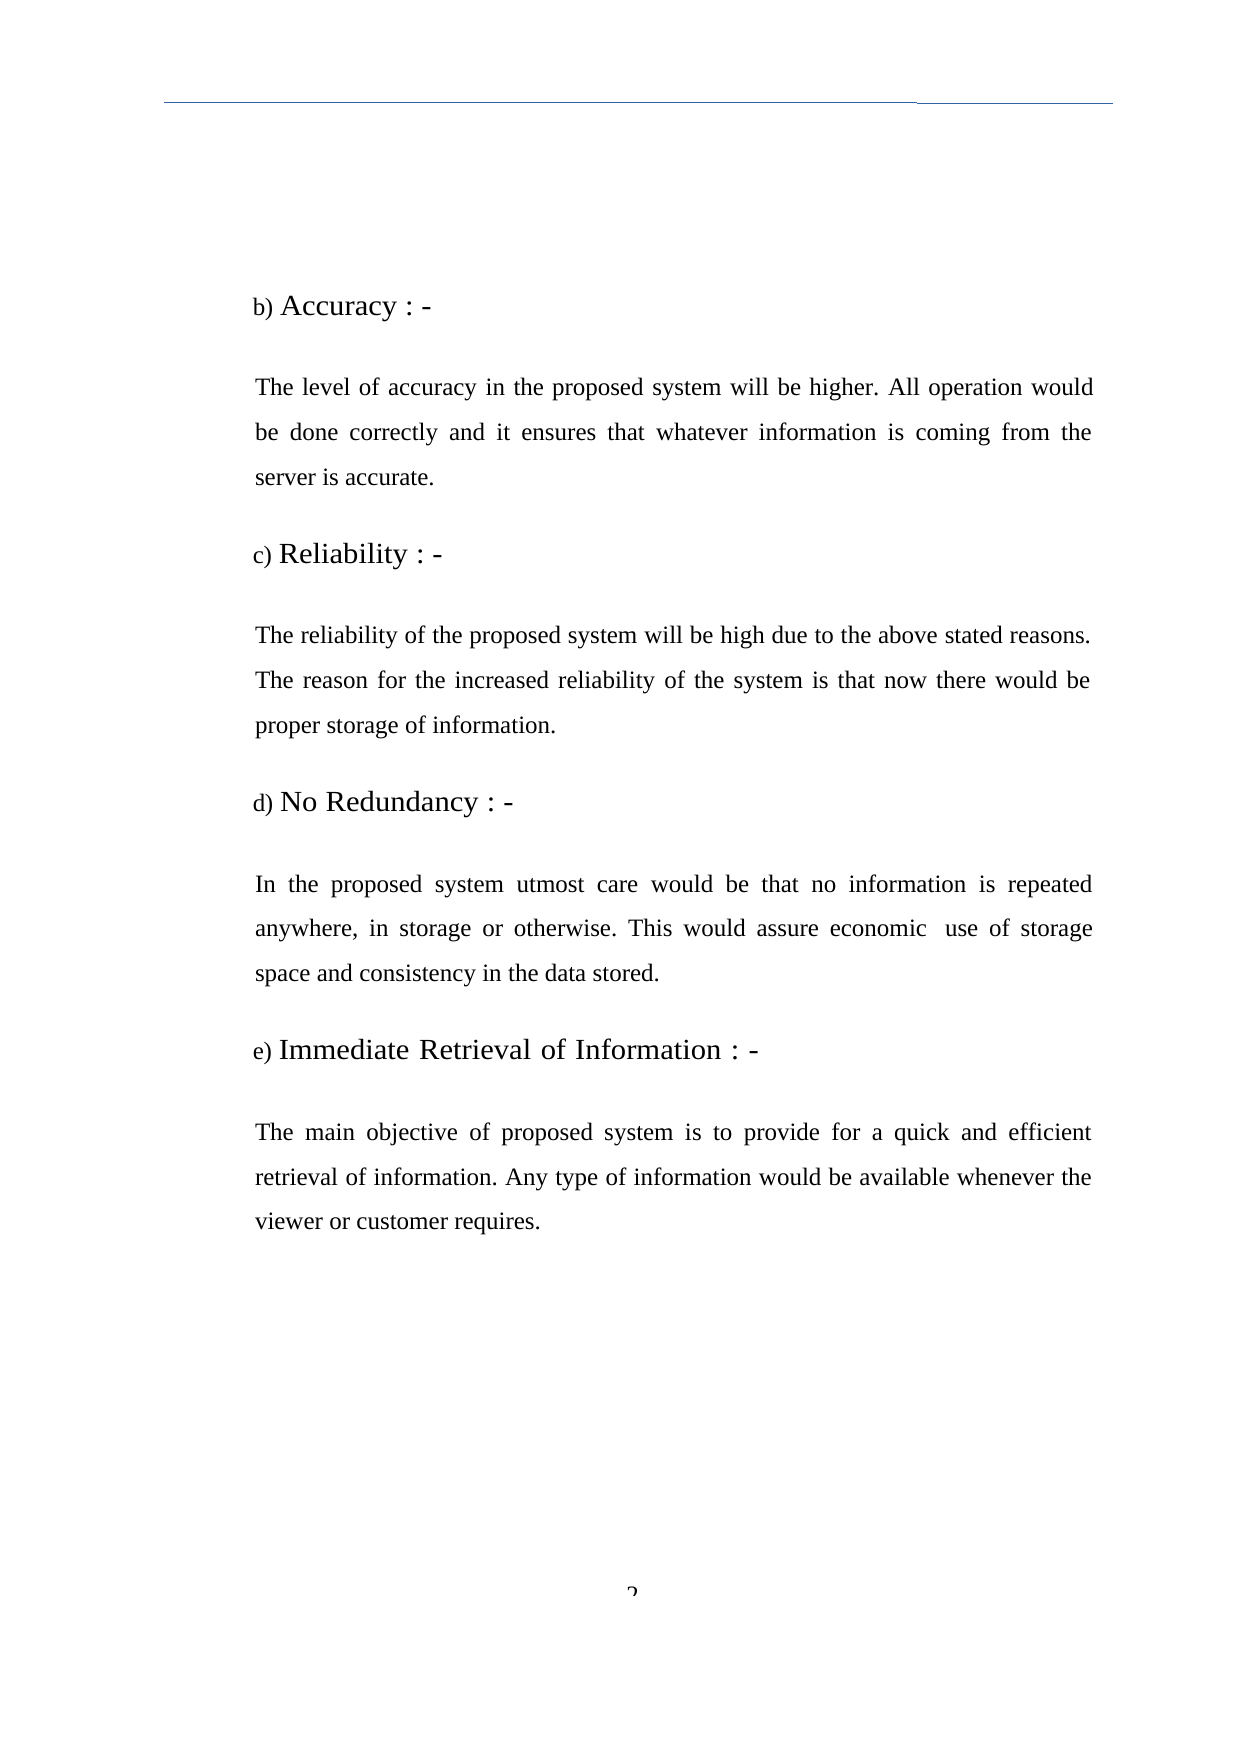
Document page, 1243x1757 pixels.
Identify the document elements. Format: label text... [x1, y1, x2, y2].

text The level of accuracy in the proposed system will be higher. All operation would be done correctly and it ensures that whatever information is coming from the server is accurate. [255, 372, 1093, 491]
text In the proposed system utmost care would be that no information is repeated anywhere, in storage or otherwise. This would assure economic use of storage space and consistency in the data stored. [255, 869, 1093, 987]
text The main objective of proposed system is to provide for a quick and efficient retrieval of information. Any type of information would be available whenever the viewer or customer requires. [255, 1117, 1093, 1235]
text The reliability of the proposed system will be high due to the above stated reasons. The reason for the increased reliability of the system is that now there would be proper storage of information. [255, 621, 1092, 739]
subtitle No Redundancy : - [253, 784, 1232, 817]
subtitle Accuracy : - [253, 288, 1232, 321]
subtitle Immediate Retrieval of Information : - [253, 1032, 1232, 1066]
subtitle Reliability : - [253, 536, 1232, 569]
